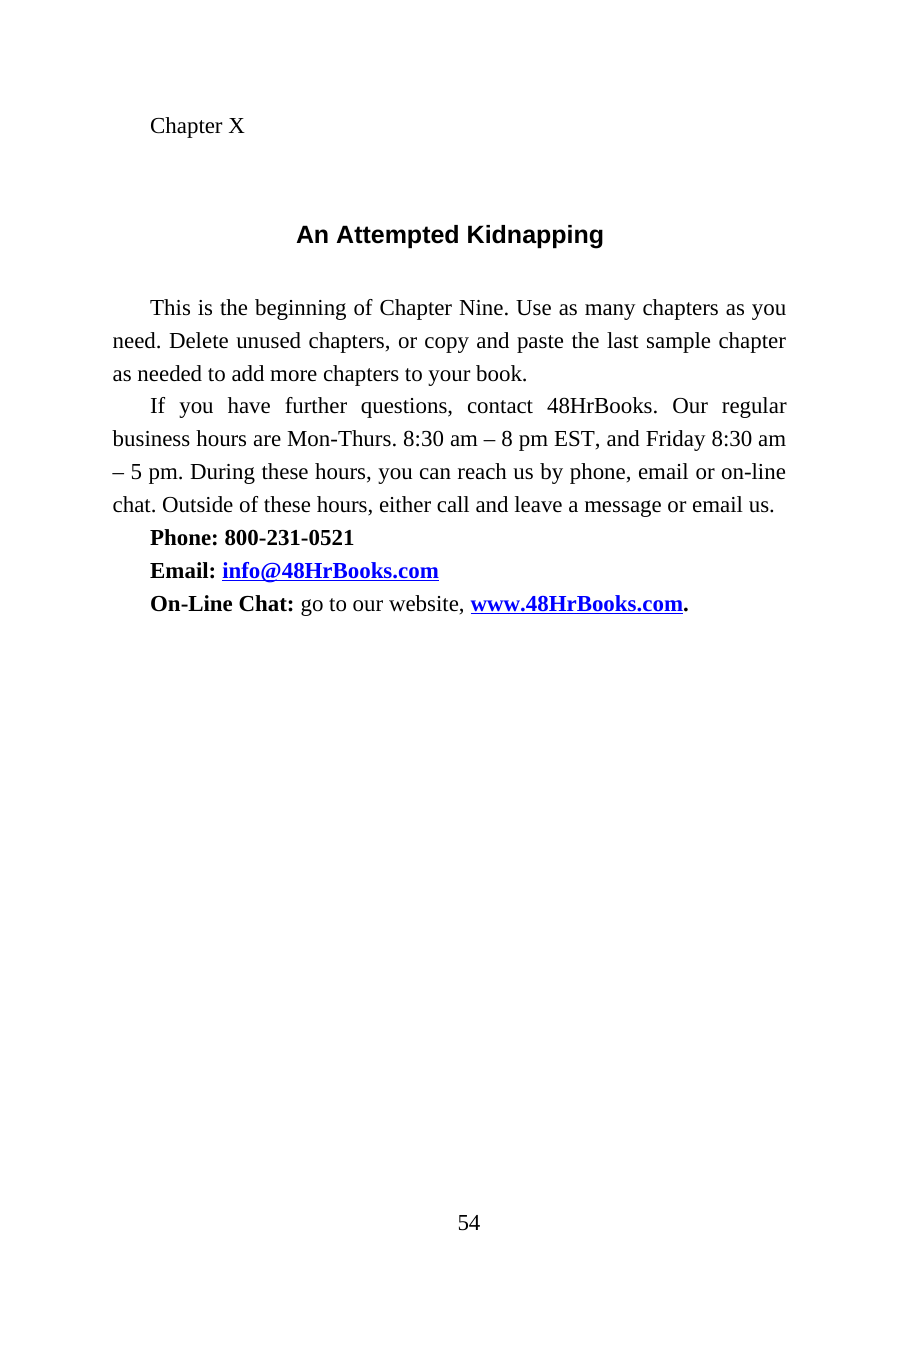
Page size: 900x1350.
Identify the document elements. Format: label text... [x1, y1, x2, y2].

text If you have further questions, contact 48HrBooks. Our regular business hours are Mon-Thurs. 8:30 am – 8 pm EST, and Friday 8:30 am – 5 pm. During these hours, you can reach us by phone, email or on-line chat. Outside of these hours, either call and leave a message or email us. [112, 393, 787, 518]
text Phone: 800-231-0521 [112, 524, 787, 551]
text An Attempted Kidnapping [112, 220, 787, 249]
text On-Line Chat: go to our website, www.48HrBooks.com. [112, 590, 787, 616]
text This is the beginning of Chapter Nine. Use as many chapters as you need. Delete unused chapters, or copy and paste the last sample chapter as needed to add more chapters to your book. [112, 294, 787, 386]
text Lucky or blessed ?Chapter X [112, 112, 787, 139]
text Email: info@48HrBooks.com [112, 557, 787, 583]
